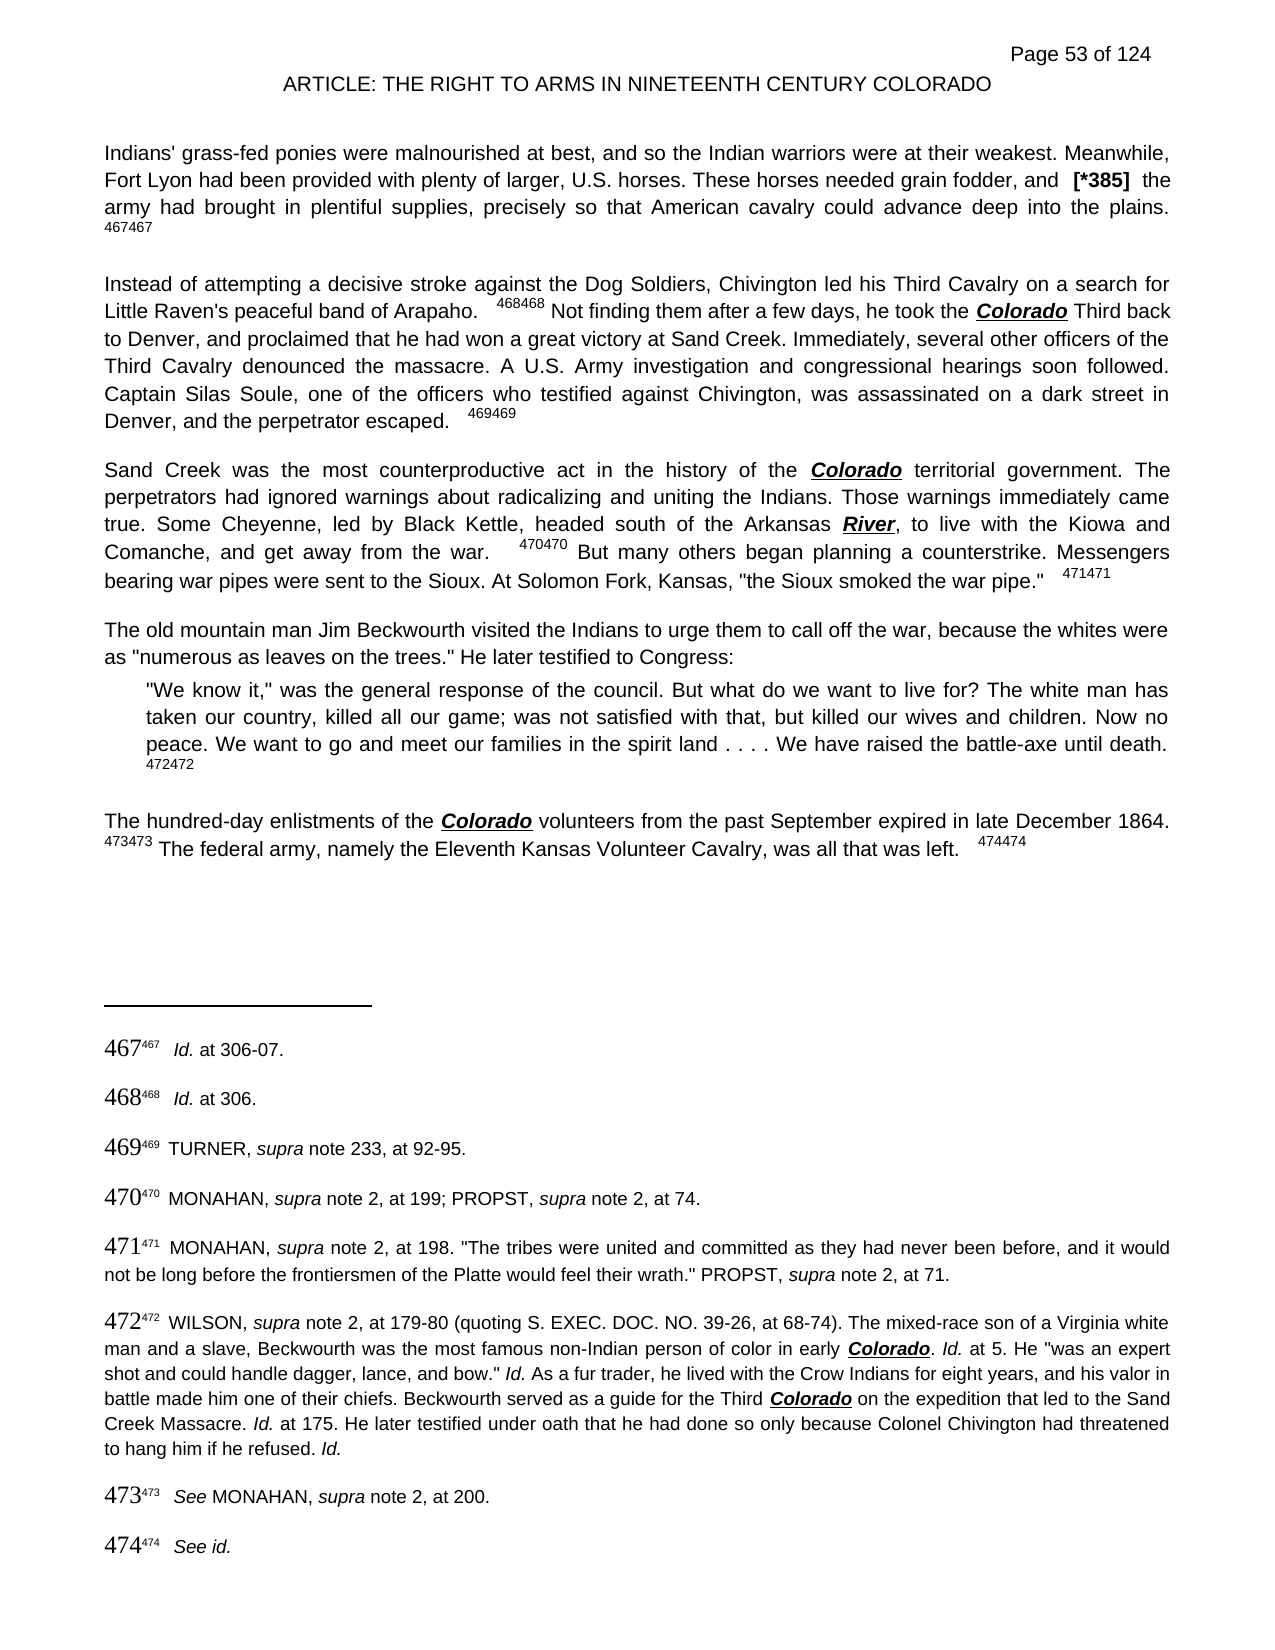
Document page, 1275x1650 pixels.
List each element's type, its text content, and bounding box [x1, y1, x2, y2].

text Instead of attempting a decisive stroke against the Dog Soldiers, Chivington led his Third Cavalry on a search for Little Raven's peaceful band of Arapaho. 468 Not finding them after a few days, he took the Colorado Third back to Denver, and proclaimed that he had won a great victory at Sand Creek. Immediately, several other officers of the Third Cavalry denounced the massacre. A U.S. Army investigation and congressional hearings soon followed. Captain Silas Soule, one of the officers who testified against Chivington, was assassinated on a dark street in Denver, and the perpetrator escaped. 469 [104, 268, 1171, 434]
text Sand Creek was the most counterproductive act in the history of the Colorado territorial government. The perpetrators had ignored warnings about radicalizing and uniting the Indians. Those warnings immediately came true. Some Cheyenne, led by Black Kettle, headed south of the Arkansas River, to live with the Kiowa and Comanche, and get away from the war. 470 But many others began planning a counterstrike. Messengers bearing war pipes were sent to the Sioux. At Solomon Fork, Kansas, "the Sioux smoked the war pipe." 471 [104, 455, 1171, 594]
text "We know it," was the general response of the council. But what do we want to live for? The white man has taken our country, killed all our game; was not satisfied with that, but killed our wives and children. Now no peace. We want to go and meet our families in the spirit land . . . . We have raised the battle-axe until death. 472 [146, 675, 1171, 785]
text Militarily speaking, the Sand Creek Massacre was close to useless. Shortly before the massacre, Fort Lyon commander Edward Wynkoop, who had a very positive relationship with the Indians, had been replaced by the much harsher Major Scott Anthony. 466 Anthony had no objection to Sand Creek per se, but he thought that Chivington should have followed up by heading into western Kansas to fight the Dog Soldiers. In the winter, the Indians' grass-fed ponies were malnourished at best, and so the Indian warriors were at their weakest. Meanwhile, Fort Lyon had been provided with plenty of larger, U.S. horses. These horses needed grain fodder, and [*385] the army had brought in plentiful supplies, precisely so that American cavalry could advance deep into the plains. 467 [104, 137, 1171, 247]
text The hundred-day enlistments of the Colorado volunteers from the past September expired in late December 1864. 473 The federal army, namely the Eleventh Kansas Volunteer Cavalry, was all that was left. 474 [104, 806, 1171, 862]
text The old mountain man Jim Beckwourth visited the Indians to urge them to call off the war, because the whites were as "numerous as leaves on the trees." He later testified to Congress: [104, 614, 1171, 669]
